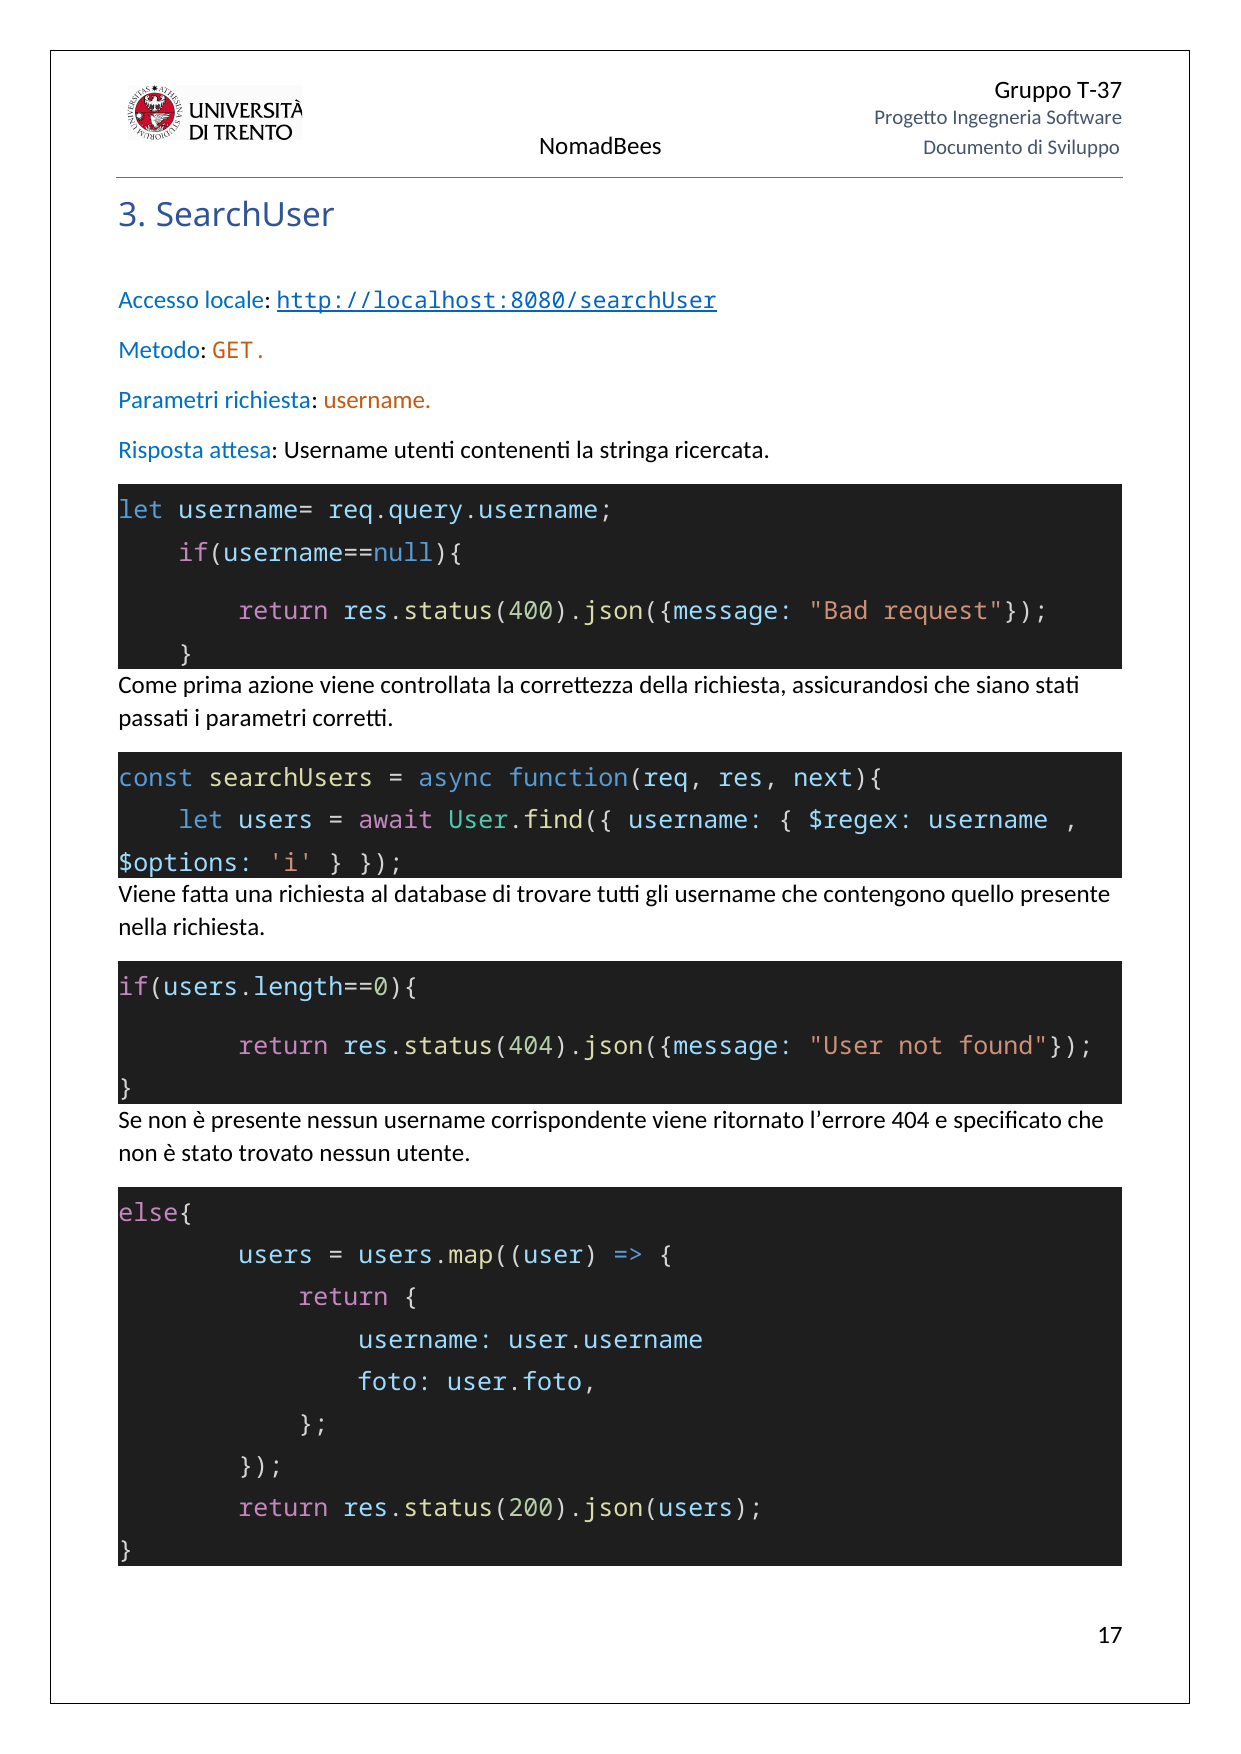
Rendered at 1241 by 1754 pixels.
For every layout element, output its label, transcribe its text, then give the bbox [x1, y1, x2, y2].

picture [127, 78, 303, 145]
text username: user.username [118, 1313, 1122, 1355]
text return { [118, 1271, 1122, 1313]
text return res.status(400).json({message: "Bad request"}); [118, 585, 1122, 627]
subtitle SearchUser [118, 191, 1122, 236]
text let users = await User.find({ username: { $regex: username , $options: 'i' } }); [118, 794, 1122, 878]
text foto: user.foto, [118, 1355, 1122, 1397]
text Risposta attesa: Username utenti contenenti la stringa ricercata. [118, 434, 1122, 465]
text let username= req.query.username; [118, 484, 1122, 526]
text const searchUsers = async function(req, res, next){ [118, 752, 1122, 794]
text Metodo: GET. [118, 334, 1122, 366]
text } [118, 627, 1122, 669]
text Come prima azione viene controllata la correttezza della richiesta, assicurandosi che siano stati passati i parametri corretti. [118, 669, 1122, 733]
text }); [118, 1440, 1122, 1482]
text return res.status(200).json(users); [118, 1482, 1122, 1524]
text return res.status(404).json({message: "User not found"}); [118, 1020, 1122, 1062]
text if(username==null){ [118, 526, 1122, 568]
text Se non è presente nessun username corrispondente viene ritornato l’errore 404 e specificato che non è stato trovato nessun utente. [118, 1104, 1122, 1167]
text }; [118, 1397, 1122, 1440]
text Accesso locale: http://localhost:8080/searchUser [118, 284, 1122, 315]
text else{ [118, 1187, 1122, 1229]
text Parametri richiesta: username. [118, 385, 1122, 415]
text } [118, 1062, 1122, 1104]
text Viene fatta una richiesta al database di trovare tutti gli username che contengono quello presente nella richiesta. [118, 878, 1122, 942]
text users = users.map((user) => { [118, 1229, 1122, 1271]
text if(users.length==0){ [118, 961, 1122, 1003]
text } [118, 1524, 1122, 1566]
